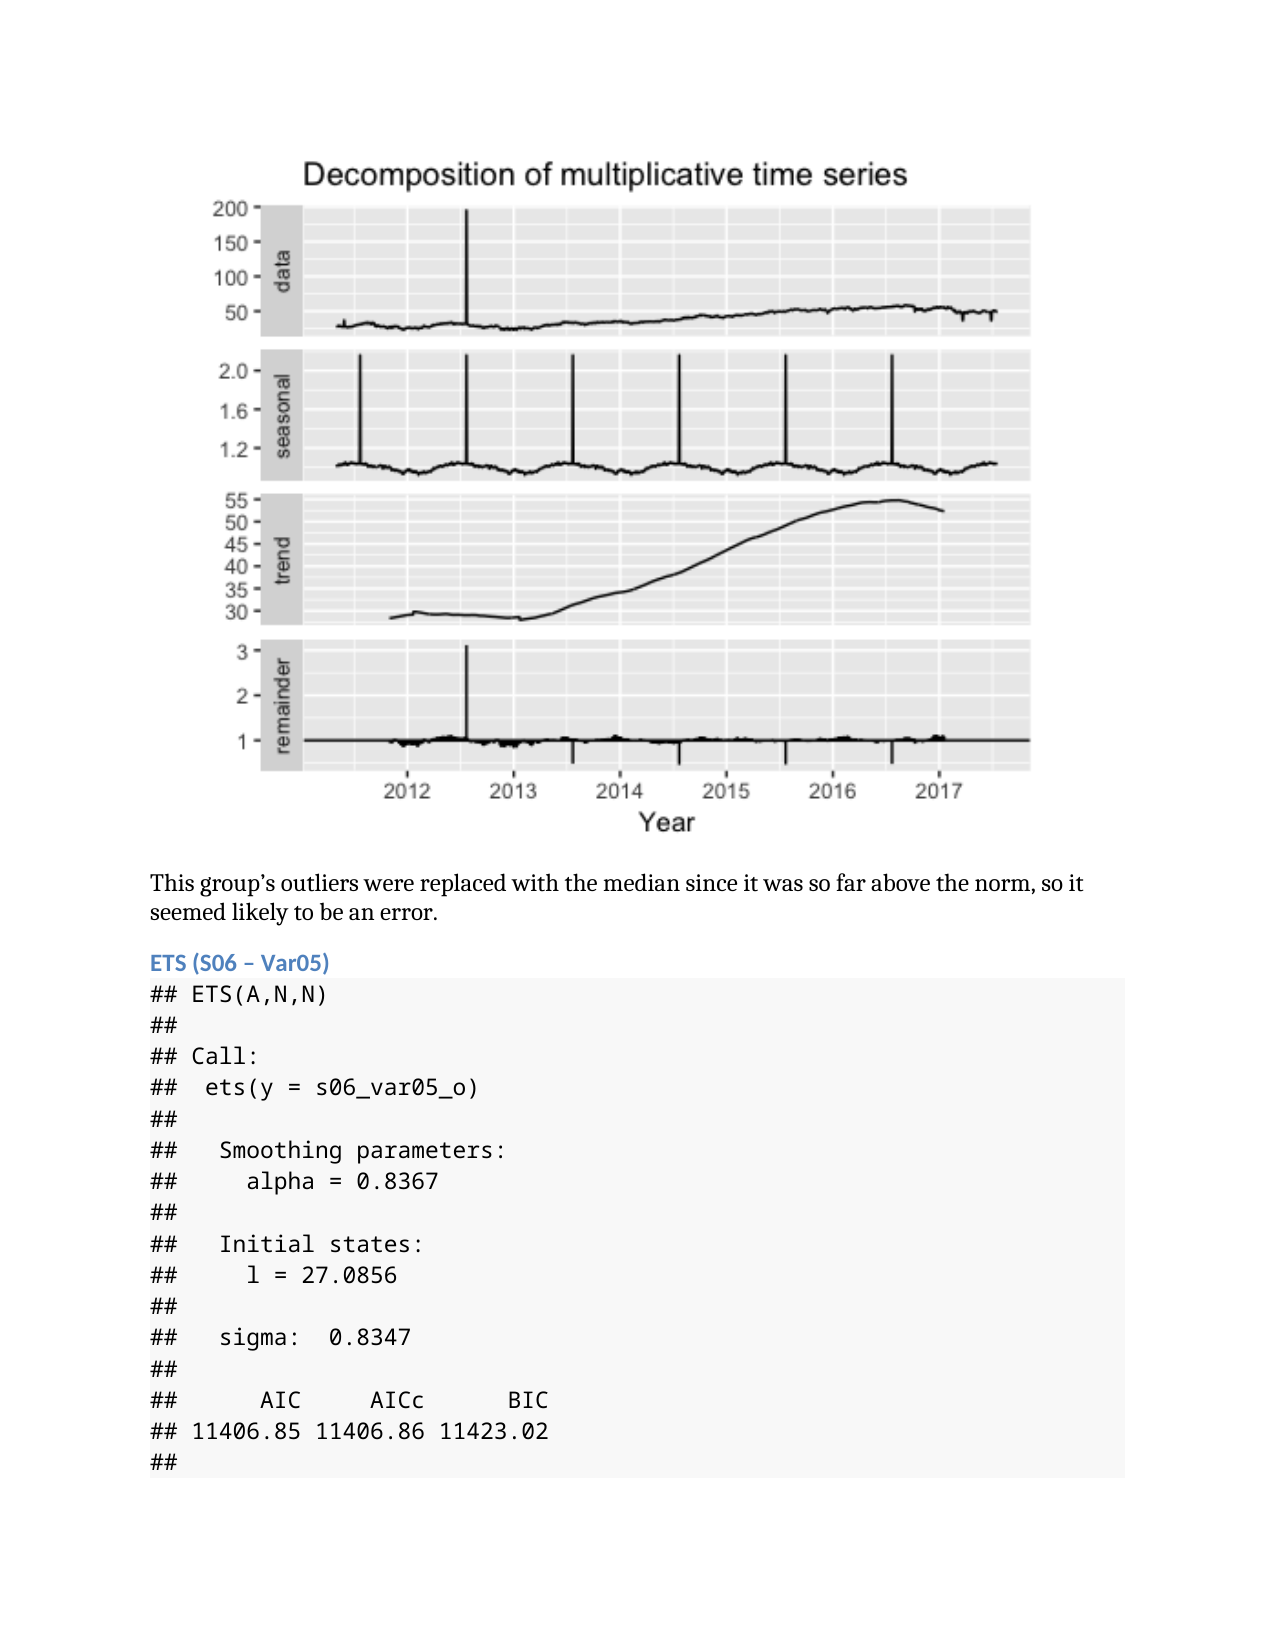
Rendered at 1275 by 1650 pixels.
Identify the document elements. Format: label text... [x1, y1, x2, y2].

picture [168, 150, 1044, 850]
text This group’s outliers were replaced with the median since it was so far above the norm, so it seemed likely to be an error. [150, 869, 1125, 926]
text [150, 978, 1125, 1478]
subtitle ETS (S06 – Var05) [150, 947, 1125, 978]
